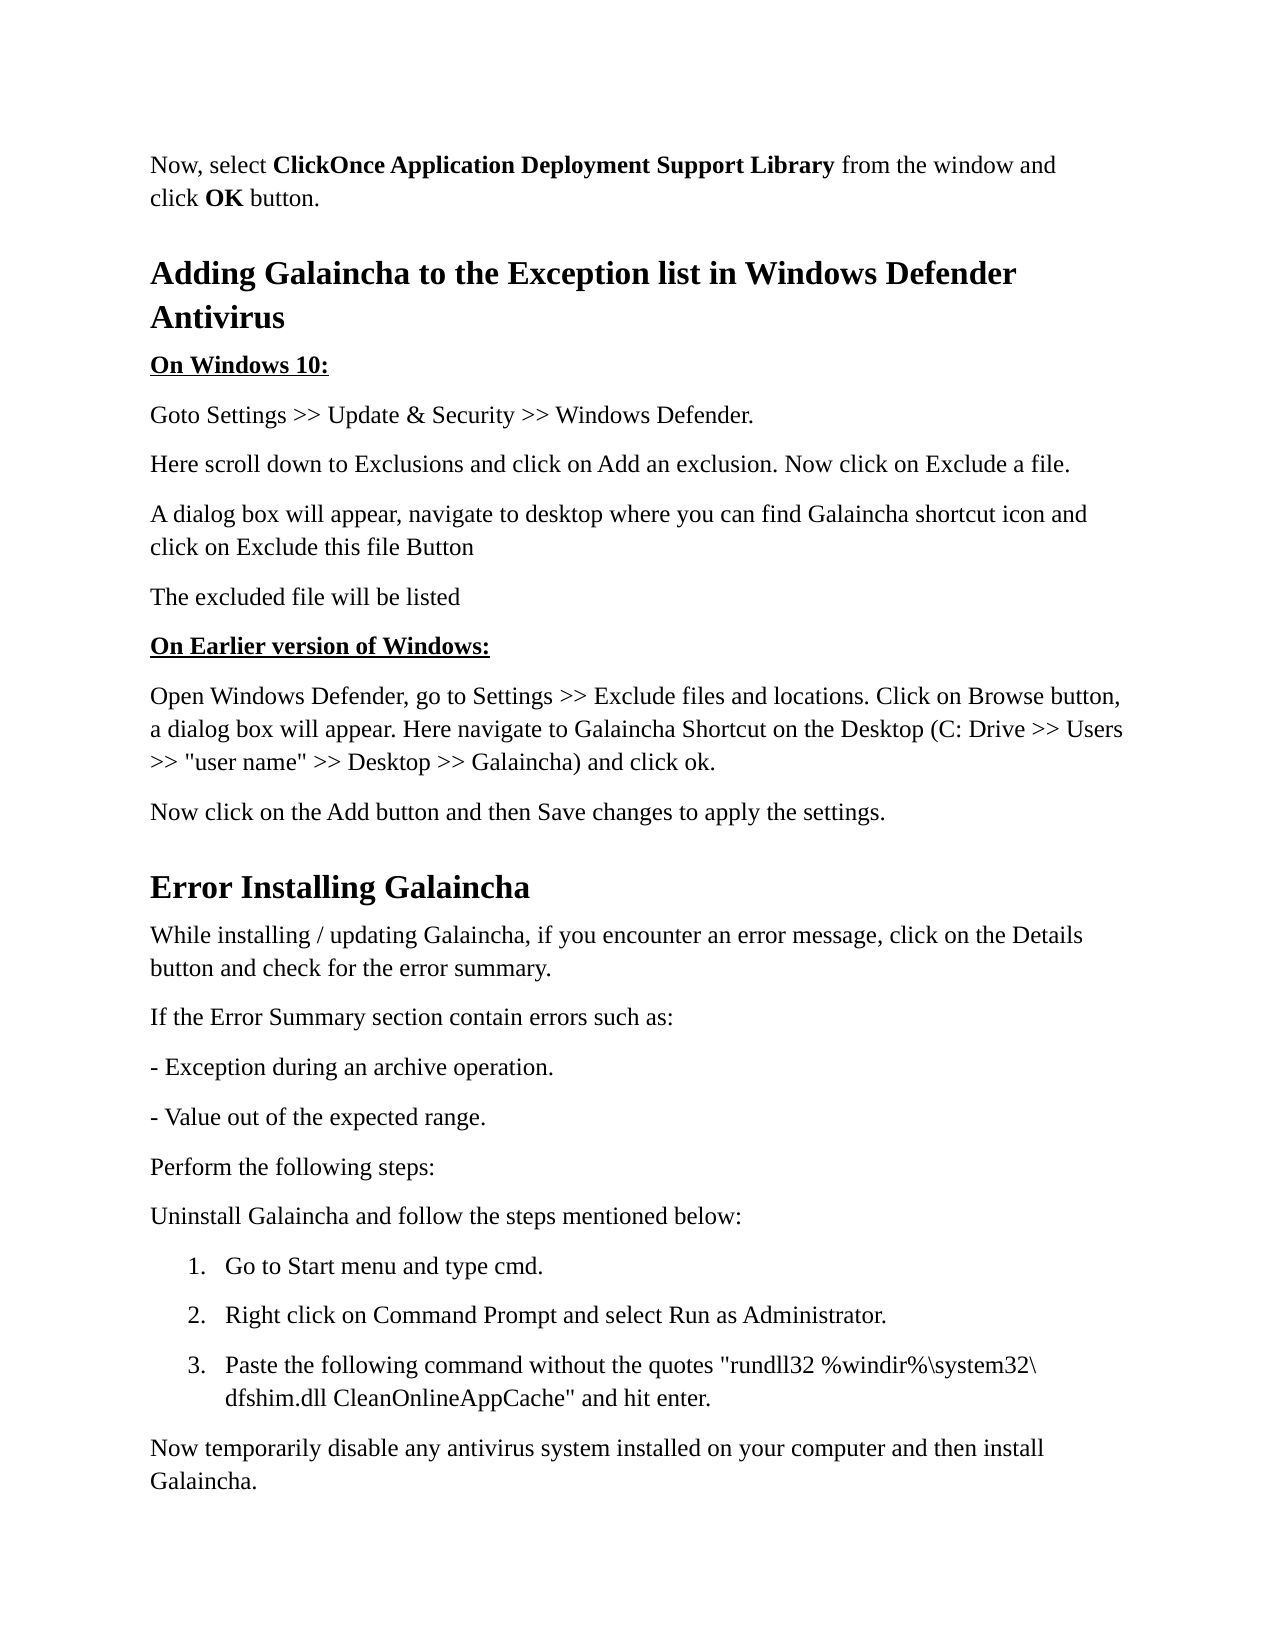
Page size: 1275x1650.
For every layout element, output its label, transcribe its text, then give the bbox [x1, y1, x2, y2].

text Perform the following steps: [150, 1152, 1125, 1180]
text The excluded file will be listed [150, 582, 1125, 611]
text Now click on the Add button and then Save changes to apply the settings. [150, 797, 1125, 826]
text - Value out of the expected range. [150, 1102, 1125, 1131]
text - Exception during an archive operation. [150, 1052, 1125, 1081]
text Here scroll down to Exclusions and click on Add an exclusion. Now click on Exclude a file. [150, 449, 1125, 478]
text Uninstall Galaincha and follow the steps mentioned below: [150, 1201, 1125, 1230]
text Now temporarily disable any antivirus system installed on your computer and then install Galaincha. [150, 1433, 1125, 1495]
text On Windows 10: [150, 350, 1125, 379]
text Now, select ClickOnce Application Deployment Support Library from the window and click OK button. [150, 150, 1125, 212]
list Paste the following command without the quotes "rundll32 %windir%\system32\dfshim.dll CleanOnlineAppCache" and hit enter. [187, 1350, 1125, 1412]
text Open Windows Defender, go to Settings >> Exclude files and locations. Click on Browse button, a dialog box will appear. Here navigate to Galaincha Shortcut on the Desktop (C: Drive >> Users >> "user name" >> Desktop >> Galaincha) and click ok. [150, 681, 1125, 776]
subtitle Error Installing Galaincha [150, 867, 1125, 906]
text While installing / updating Galaincha, if you encounter an error message, click on the Details button and check for the error summary. [150, 920, 1125, 982]
text On Earlier version of Windows: [150, 631, 1125, 660]
subtitle Adding Galaincha to the Exception list in Windows Defender Antivirus [150, 253, 1125, 336]
text Goto Settings >> Update & Security >> Windows Defender. [150, 400, 1125, 428]
list Right click on Command Prompt and select Run as Administrator. [187, 1301, 1125, 1329]
text If the Error Summary section contain errors such as: [150, 1002, 1125, 1031]
text A dialog box will appear, navigate to desktop where you can find Galaincha shortcut icon and click on Exclude this file Button [150, 499, 1125, 561]
list Go to Start menu and type cmd. [187, 1251, 1125, 1280]
